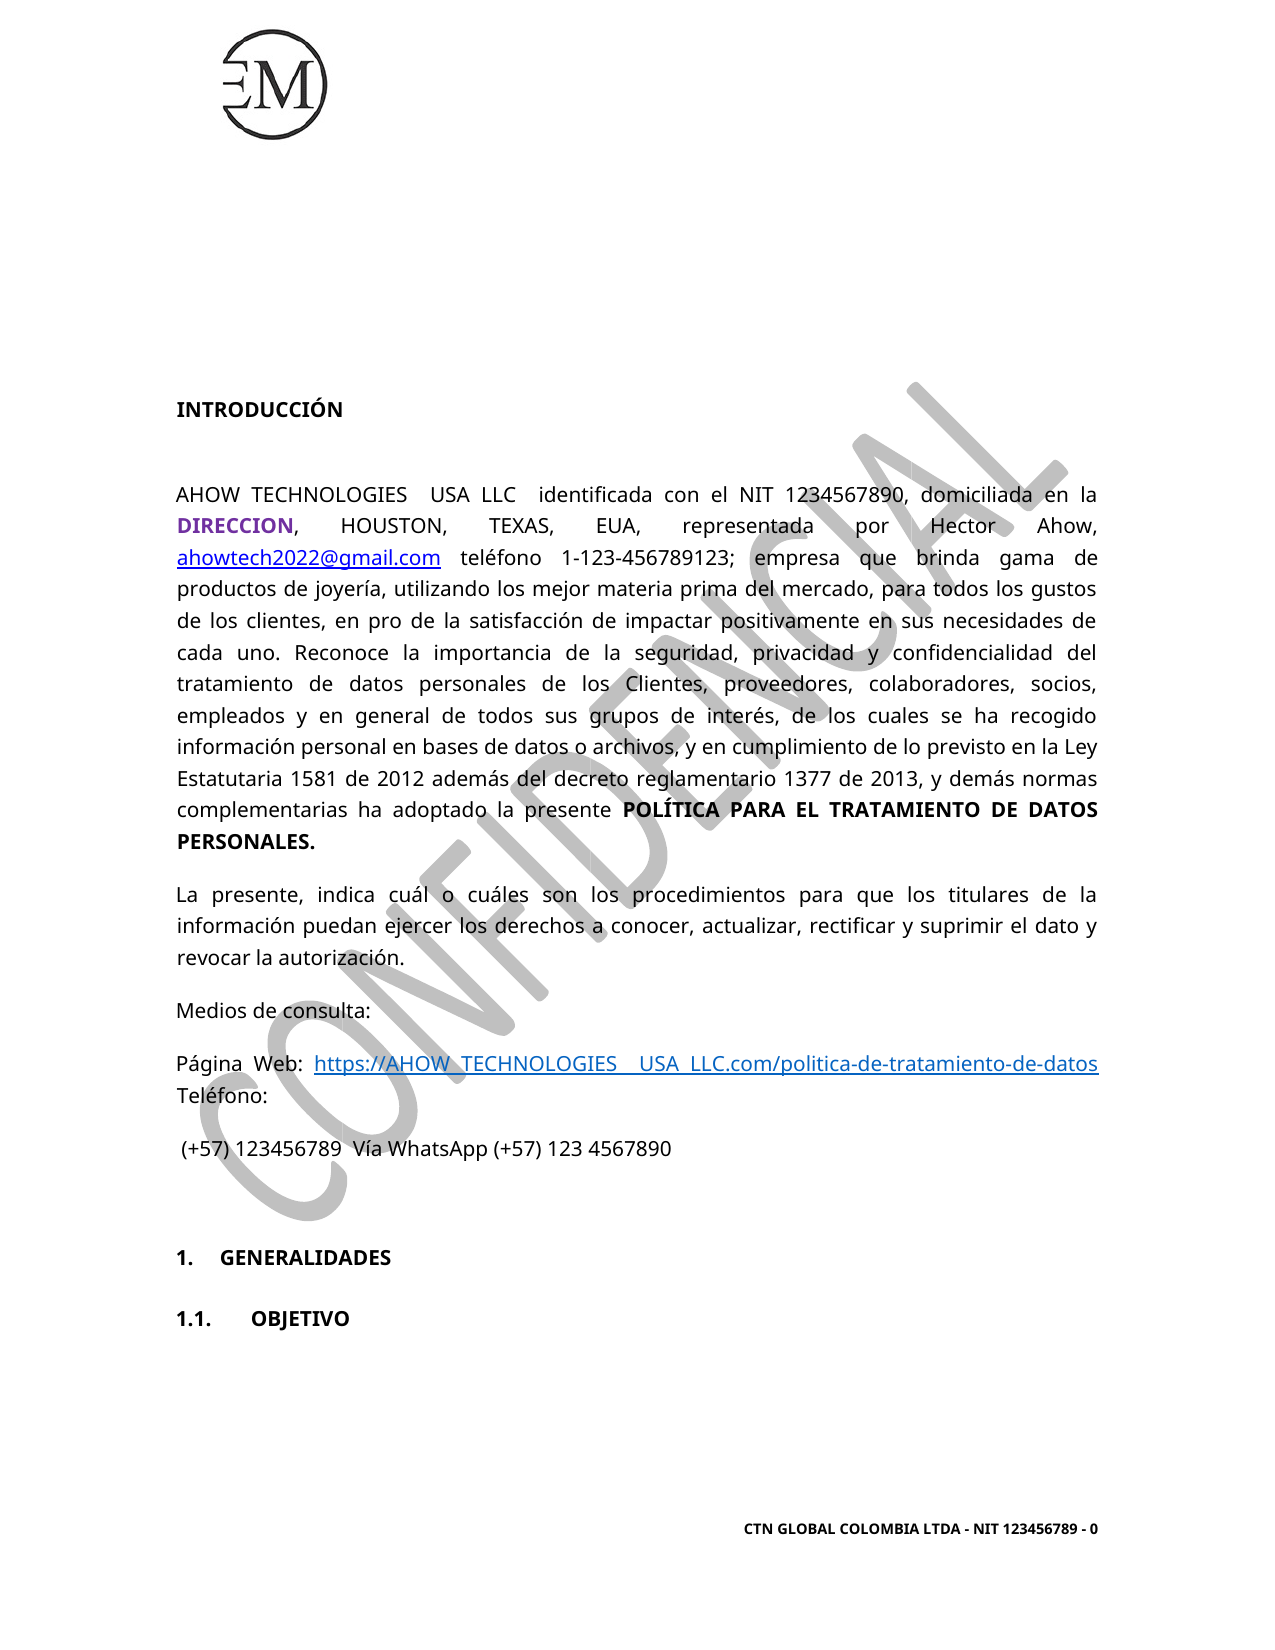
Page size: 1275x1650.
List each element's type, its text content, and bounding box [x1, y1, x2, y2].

text (+57) 123456789 Vía WhatsApp (+57) 123 4567890 [176, 1134, 1098, 1162]
text Página Web: https://AHOW TECHNOLOGIES USA LLC.com/politica-de-tratamiento-de-datos Teléfono: [176, 1049, 1098, 1109]
picture [197, 25, 352, 146]
text AHOW TECHNOLOGIES USA LLC identificada con el NIT 1234567890, domiciliada en la DIRECCION, HOUSTON, TEXAS, EUA, representada por Hector Ahow, ahowtech2022@gmail.com teléfono 1-123-456789123; empresa que brinda gama de productos de joyería, utilizando los mejor materia prima del mercado, para todos los gustos de los clientes, en pro de la satisfacción de impactar positivamente en sus necesidades de cada uno. Reconoce la importancia de la seguridad, privacidad y confidencialidad del tratamiento de datos personales de los Clientes, proveedores, colaboradores, socios, empleados y en general de todos sus grupos de interés, de los cuales se ha recogido información personal en bases de datos o archivos, y en cumplimiento de lo previsto en la Ley Estatutaria 1581 de 2012 además del decreto reglamentario 1377 de 2013, y demás normas complementarias ha adoptado la presente POLÍTICA PARA EL TRATAMIENTO DE DATOS PERSONALES. [176, 480, 1098, 856]
text Medios de consulta: [176, 996, 1098, 1024]
subtitle OBJETIVO [176, 1304, 1098, 1333]
subtitle INTRODUCCIÓN [177, 395, 1098, 424]
subtitle GENERALIDADES [176, 1243, 1098, 1271]
text La presente, indica cuál o cuáles son los procedimientos para que los titulares de la información puedan ejercer los derechos a conocer, actualizar, rectificar y suprimir el dato y revocar la autorización. [176, 880, 1098, 972]
